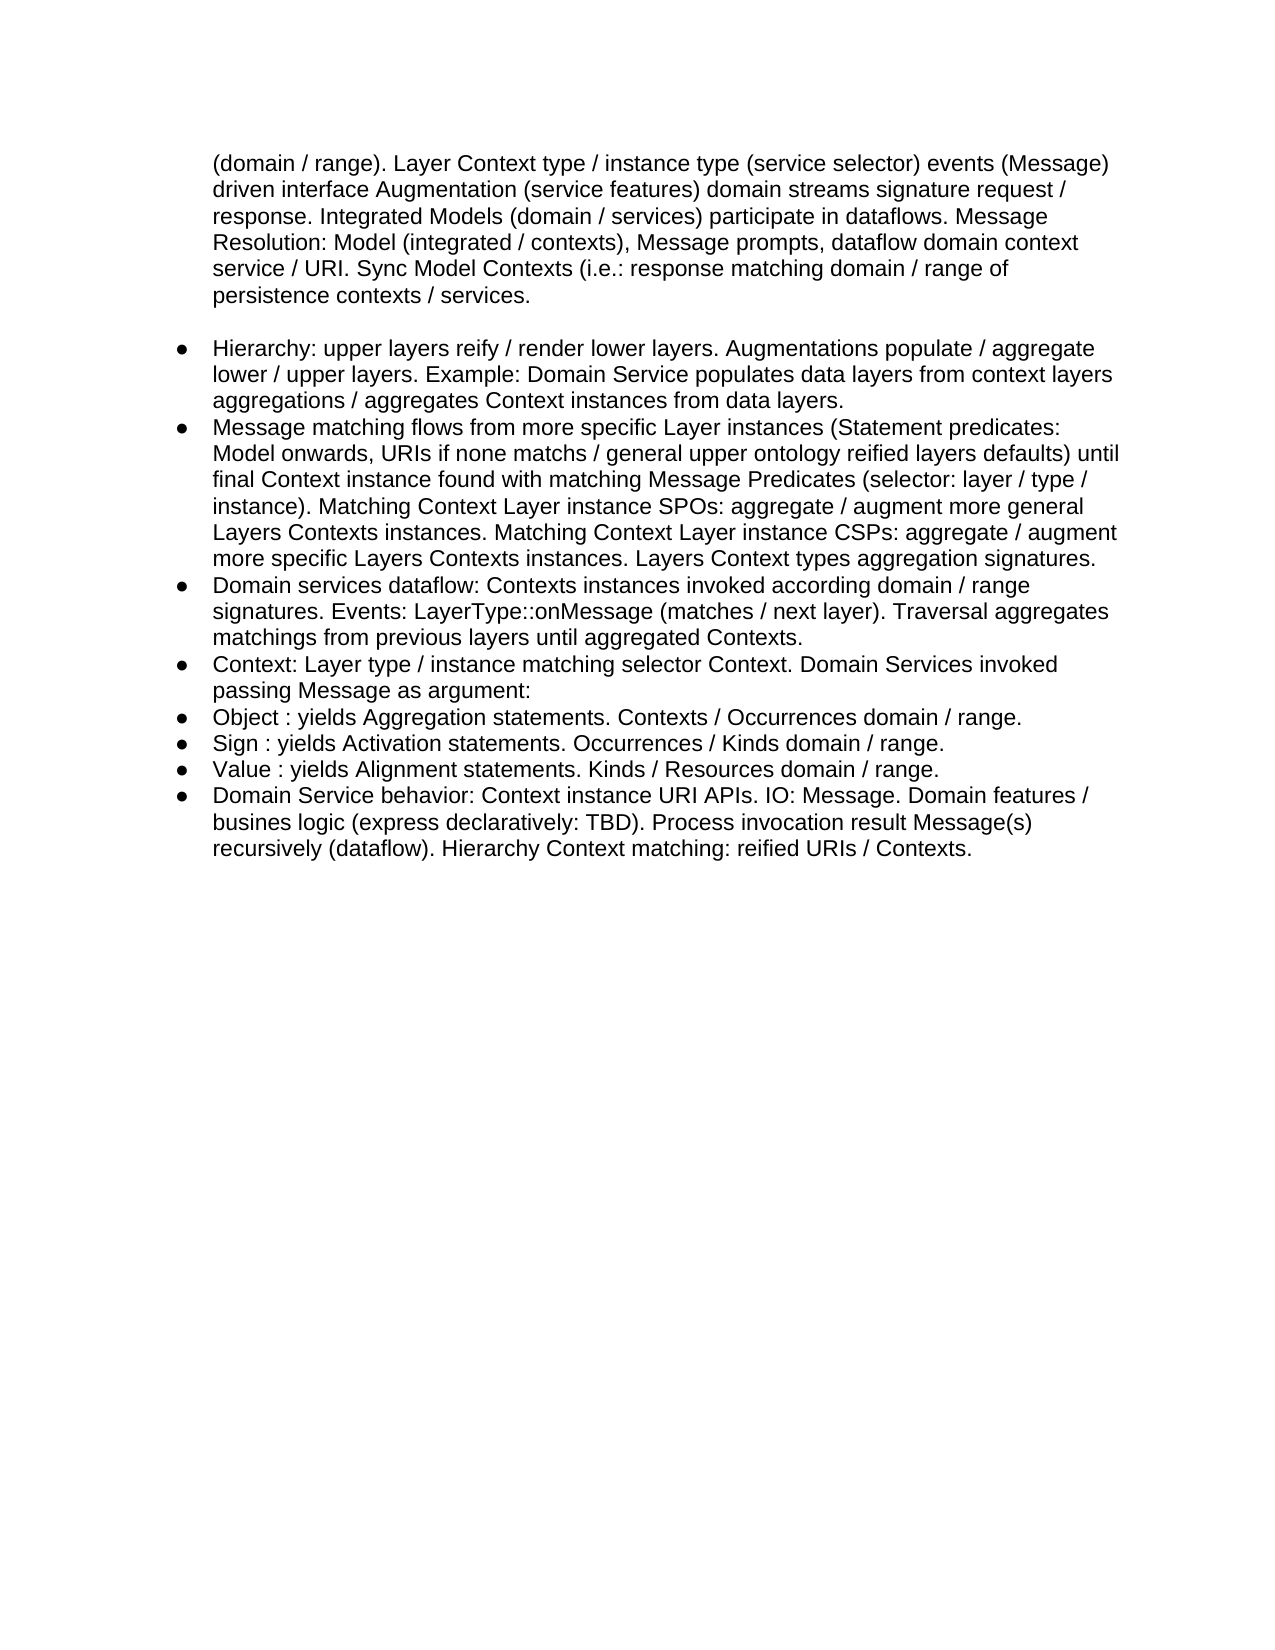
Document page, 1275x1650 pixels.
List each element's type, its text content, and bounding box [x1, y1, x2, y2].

list Value : yields Alignment statements. Kinds / Resources domain / range. [175, 756, 1125, 782]
list Domain Service behavior: Context instance URI APIs. IO: Message. Domain features / busines logic (express declaratively: TBD). Process invocation result Message(s) recursively (dataflow). Hierarchy Context matching: reified URIs / Contexts. [175, 782, 1125, 862]
list Sign : yields Activation statements. Occurrences / Kinds domain / range. [175, 730, 1125, 756]
list Context: Layer type / instance matching selector Context. Domain Services invoked passing Message as argument: [175, 651, 1125, 703]
list Domain services dataflow: Contexts instances invoked according domain / range signatures. Events: LayerType::onMessage (matches / next layer). Traversal aggregates matchings from previous layers until aggregated Contexts. [175, 572, 1125, 651]
list Object : yields Aggregation statements. Contexts / Occurrences domain / range. [175, 703, 1125, 730]
list Hierarchy: upper layers reify / render lower layers. Augmentations populate / aggregate lower / upper layers. Example: Domain Service populates data layers from context layers aggregations / aggregates Context instances from data layers. [175, 334, 1125, 413]
list Message matching flows from more specific Layer instances (Statement predicates: Model onwards, URIs if none matchs / general upper ontology reified layers defaults) until final Context instance found with matching Message Predicates (selector: layer / type / instance). Matching Context Layer instance SPOs: aggregate / augment more general Layers Contexts instances. Matching Context Layer instance CSPs: aggregate / augment more specific Layers Contexts instances. Layers Context types aggregation signatures. [175, 413, 1125, 572]
